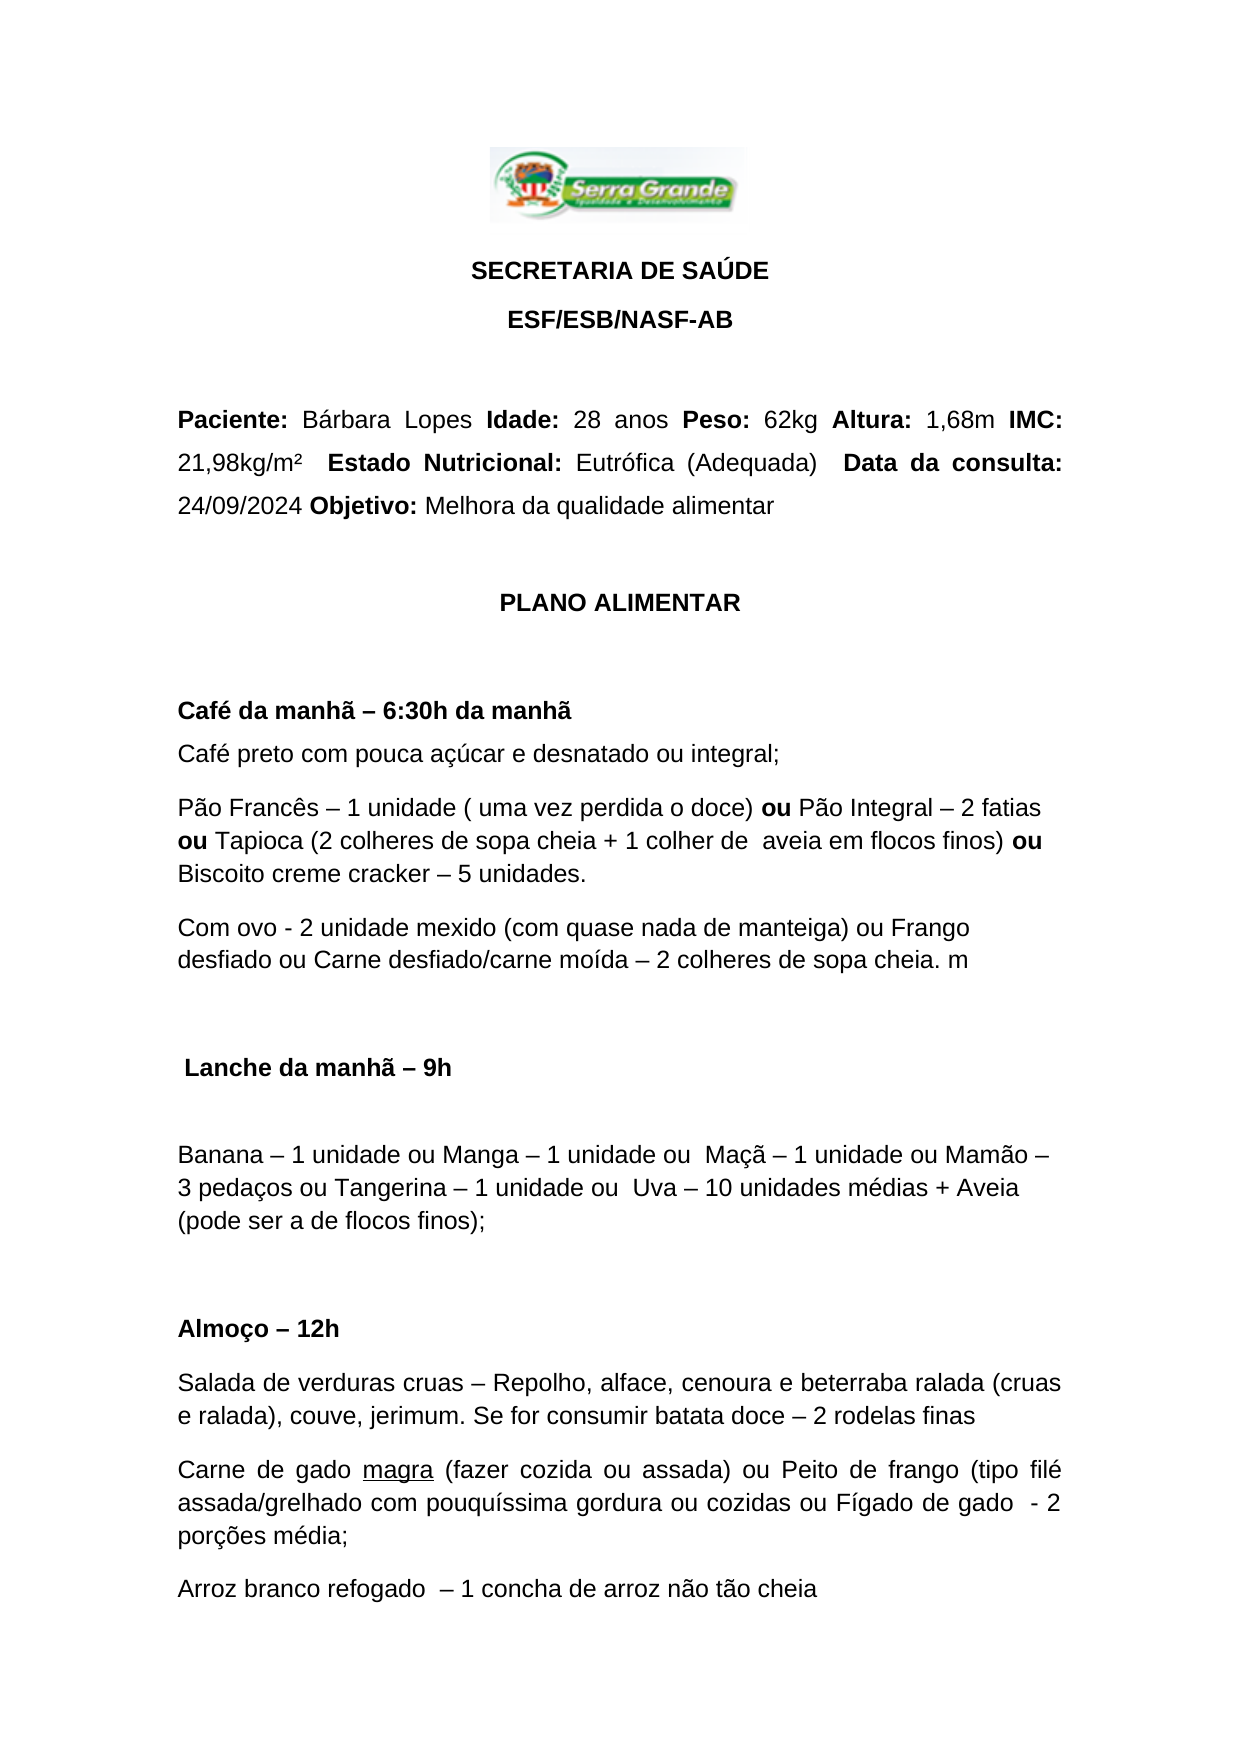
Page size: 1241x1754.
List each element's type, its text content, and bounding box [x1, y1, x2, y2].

text Banana – 1 unidade ou Manga – 1 unidade ou Maçã – 1 unidade ou Mamão – 3 pedaços ou Tangerina – 1 unidade ou Uva – 10 unidades médias + Aveia (pode ser a de flocos finos); [177, 1107, 1063, 1235]
text SECRETARIA DE SAÚDE [177, 256, 1063, 285]
subtitle Café da manhã – 6:30h da manhã [177, 696, 1063, 724]
picture [489, 147, 751, 236]
text Lanche da manhã – 9h [177, 1053, 1063, 1082]
text PLANO ALIMENTAR [177, 588, 1063, 617]
text Carne de gado magra (fazer cozida ou assada) ou Peito de frango (tipo filé assada/grelhado com pouquíssima gordura ou cozidas ou Fígado de gado - 2 porções média; [177, 1454, 1063, 1549]
text Pão Francês – 1 unidade ( uma vez perdida o doce) ou Pão Integral – 2 fatias ou Tapioca (2 colheres de sopa cheia + 1 colher de aveia em flocos finos) ou Biscoito creme cracker – 5 unidades. [177, 793, 1063, 887]
text ESF/ESB/NASF-AB [177, 306, 1063, 334]
text Café preto com pouca açúcar e desnatado ou integral; [177, 739, 1063, 767]
text Salada de verduras cruas – Repolho, alface, cenoura e beterraba ralada (cruas e ralada), couve, jerimum. Se for consumir batata doce – 2 rodelas finas [177, 1368, 1063, 1429]
text Arroz branco refogado – 1 concha de arroz não tão cheia [177, 1574, 1063, 1603]
text Com ovo - 2 unidade mexido (com quase nada de manteiga) ou Frango desfiado ou Carne desfiado/carne moída – 2 colheres de sopa cheia. m [177, 912, 1063, 974]
subtitle Paciente: Bárbara Lopes Idade: 28 anos Peso: 62kg Altura: 1,68m IMC: 21,98kg/m² Estado Nutricional: Eutrófica (Adequada) Data da consulta: 24/09/2024 Objetivo: Melhora da qualidade alimentar [177, 405, 1063, 520]
text Almoço – 12h [177, 1314, 1063, 1343]
